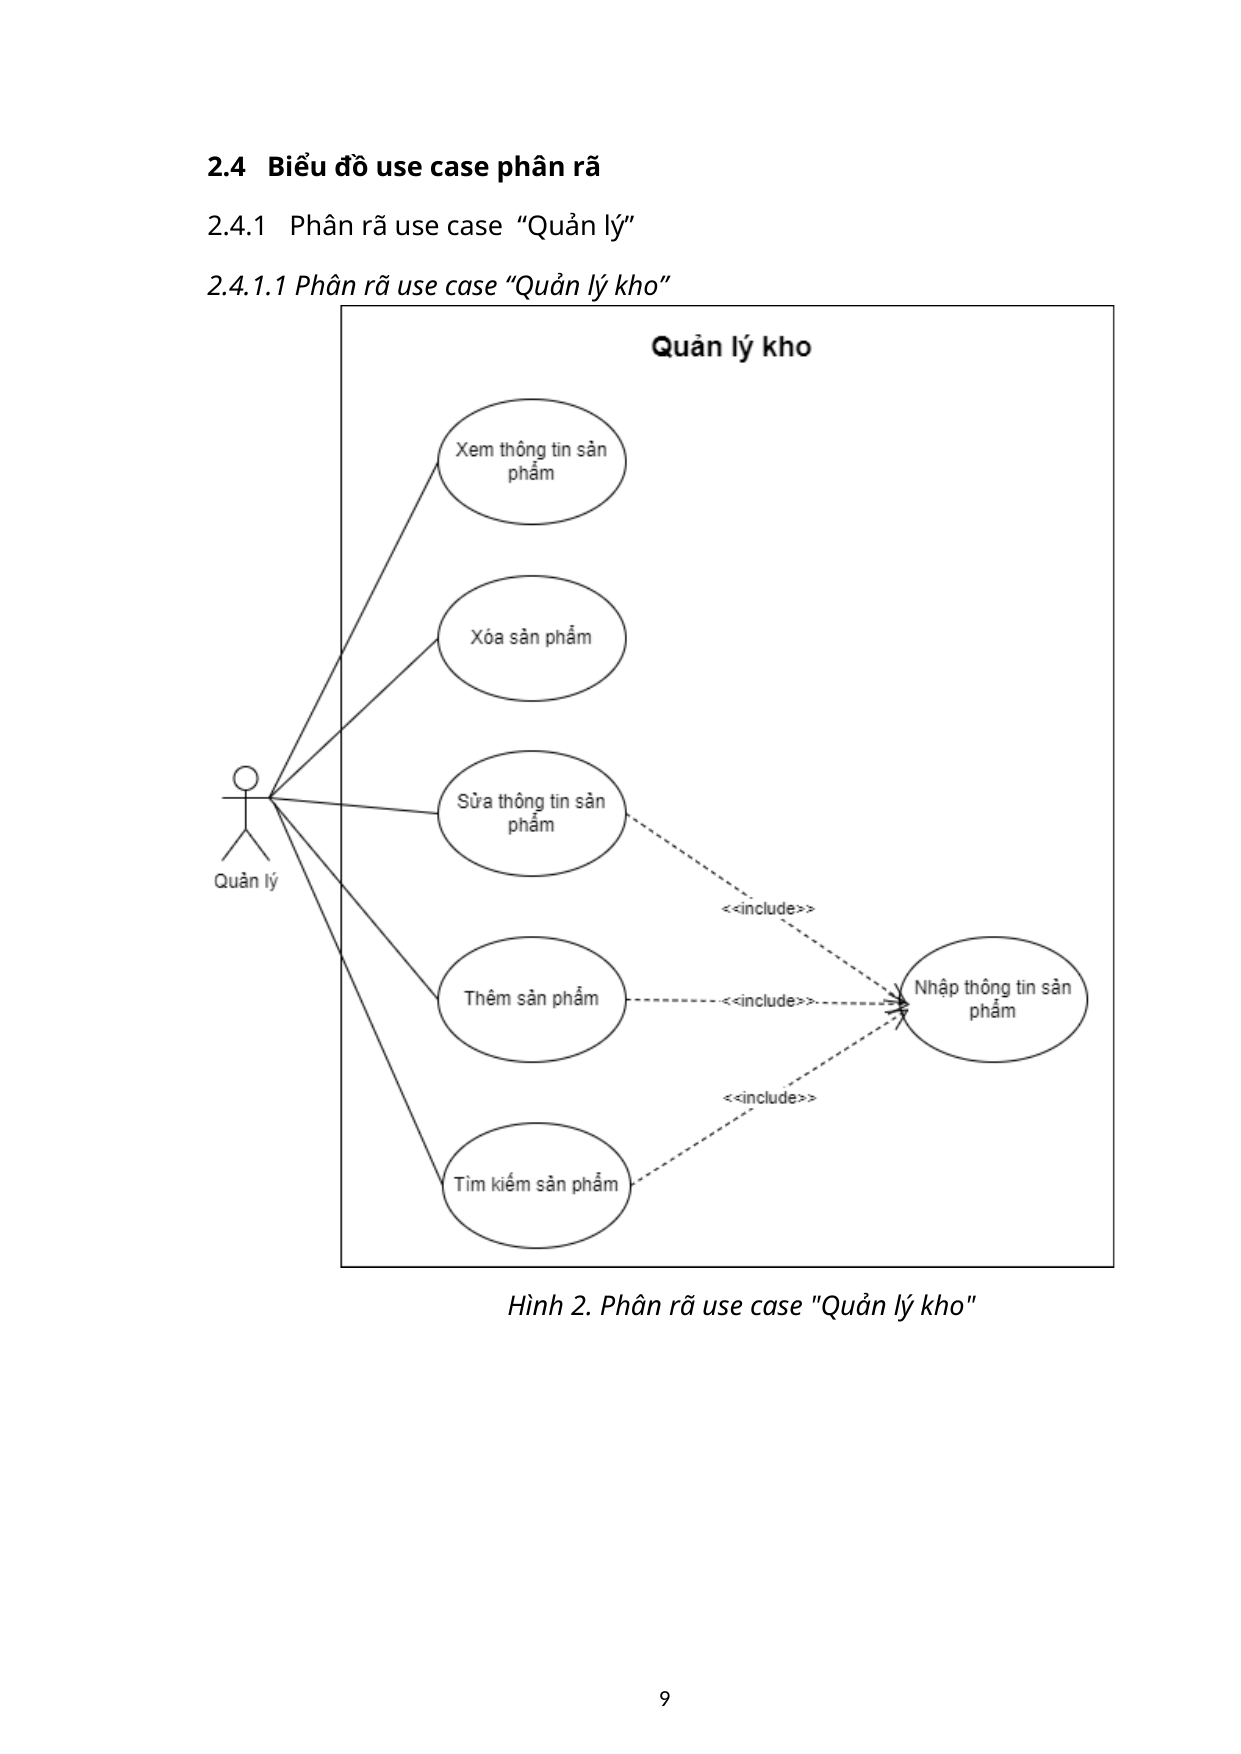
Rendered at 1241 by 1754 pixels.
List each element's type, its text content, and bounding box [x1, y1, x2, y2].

subtitle 2.4.1 Phân rã use case “Quản lý” [207, 206, 1122, 243]
subtitle 2.4.1.1 Phân rã use case “Quản lý kho” [207, 266, 1122, 303]
picture [214, 305, 1115, 1268]
text Hình 2. Phân rã use case "Quản lý kho" [432, 1287, 1122, 1324]
subtitle 2.4 Biểu đồ use case phân rã [207, 147, 1122, 184]
